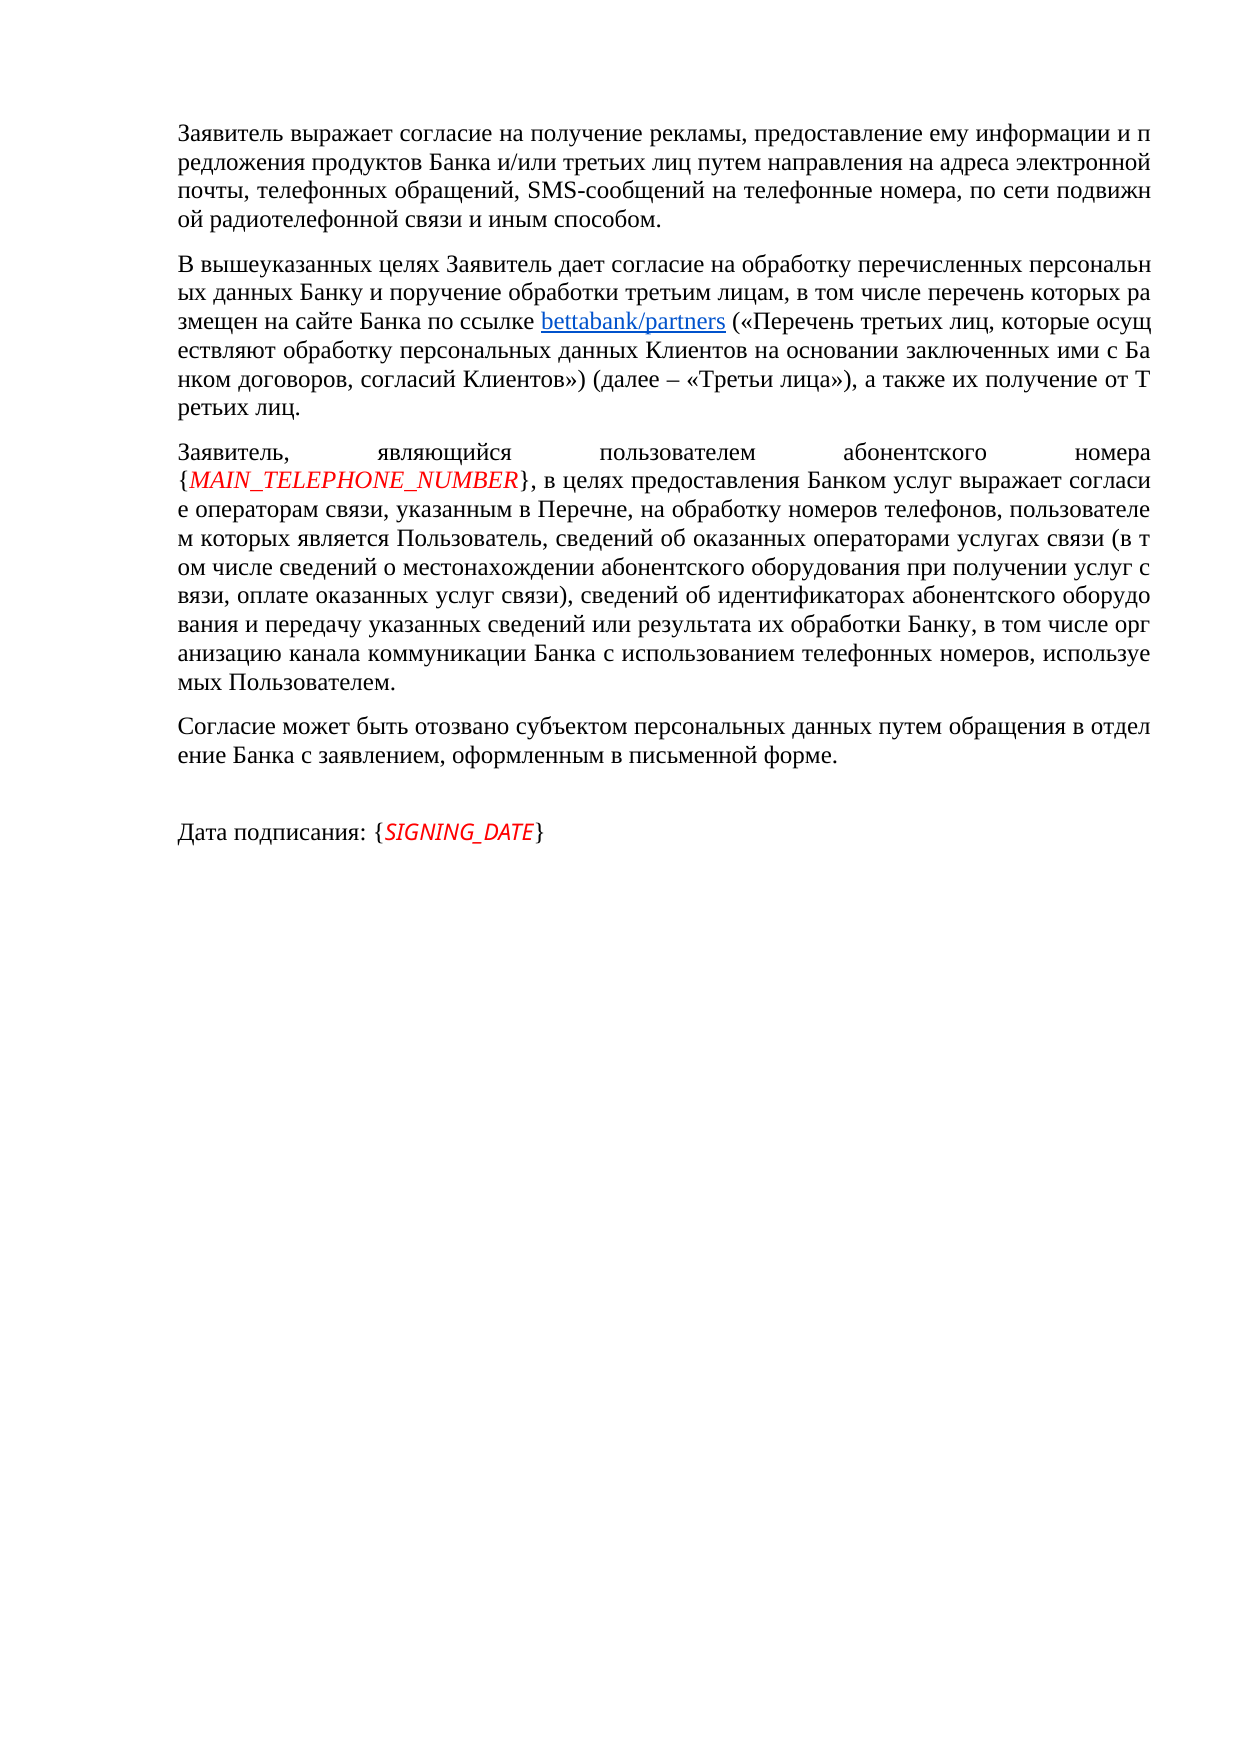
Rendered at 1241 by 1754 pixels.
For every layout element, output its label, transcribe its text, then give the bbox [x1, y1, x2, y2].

text Заявитель, являющийся пользователем абонентского номера {MAIN_TELEPHONE_NUMBER}, в целях предоставления Банком услуг выражает согласие операторам связи, указанным в Перечне, на обработку номеров телефонов, пользователем которых является Пользователь, сведений об оказанных операторами услугах связи (в том числе сведений о местонахождении абонентского оборудования при получении услуг связи, оплате оказанных услуг связи), сведений об идентификаторах абонентского оборудования и передачу указанных сведений или результата их обработки Банку, в том числе организацию канала коммуникации Банка с использованием телефонных номеров, используемых Пользователем. [177, 437, 1152, 696]
text Дата подписания: {SIGNING_DATE} [177, 816, 385, 847]
text Согласие может быть отозвано субъектом персональных данных путем обращения в отделение Банка с заявлением, оформленным в письменной форме. [177, 711, 1152, 769]
text В вышеуказанных целях Заявитель дает согласие на обработку перечисленных персональных данных Банку и поручение обработки третьим лицам, в том числе перечень которых размещен на сайте Банка по ссылке bettabank/partners («Перечень третьих лиц, которые осуществляют обработку персональных данных Клиентов на основании заключенных ими с Банком договоров, согласий Клиентов») (далее – «Третьи лица»), а также их получение от Третьих лиц. [177, 249, 1152, 421]
text Дата подписания: {SIGNING_DATE} [533, 816, 1152, 847]
text Заявитель выражает согласие на получение рекламы, предоставление ему информации и предложения продуктов Банка и/или третьих лиц путем направления на адреса электронной почты, телефонных обращений, SMS-сообщений на телефонные номера, по сети подвижной радиотелефонной связи и иным способом. [177, 118, 1152, 233]
